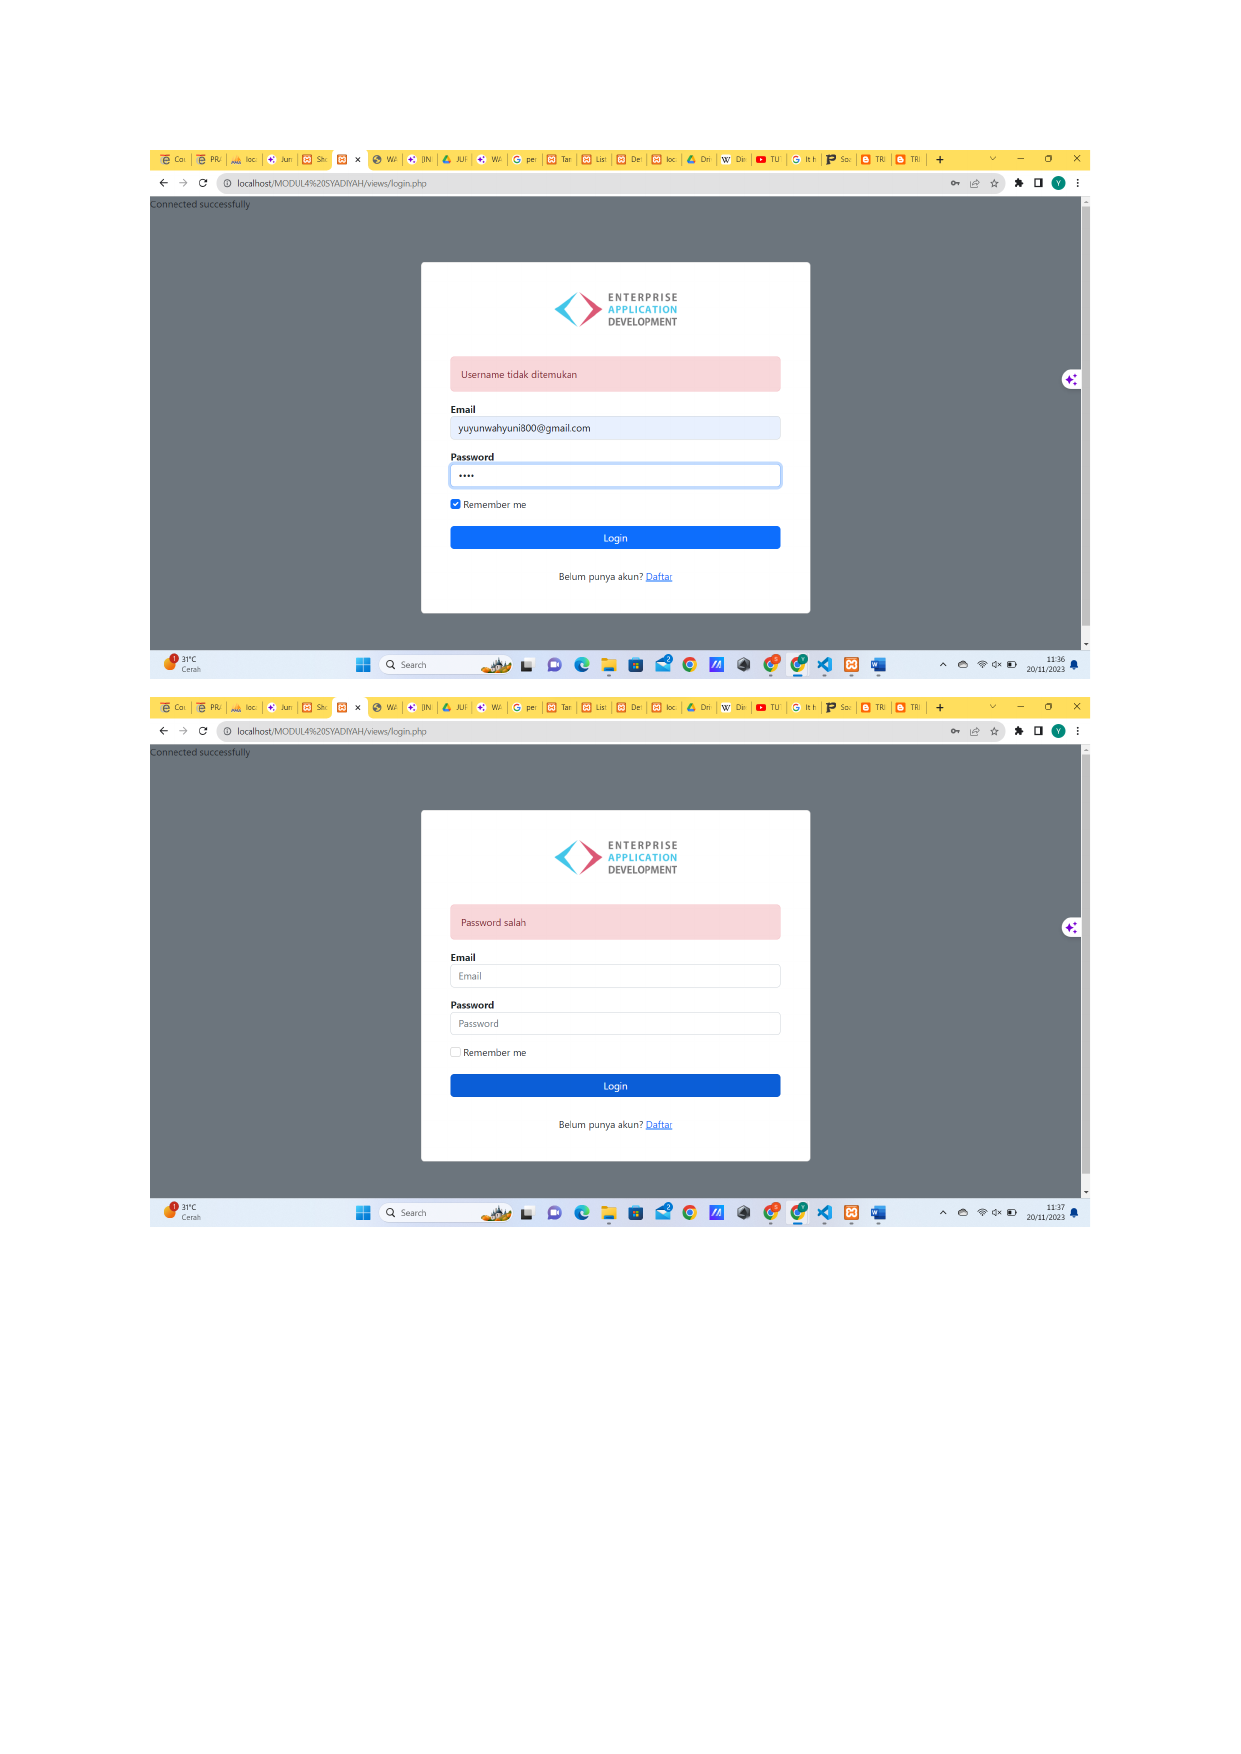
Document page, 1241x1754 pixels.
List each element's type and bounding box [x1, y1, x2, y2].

picture [150, 150, 1091, 679]
picture [150, 697, 1091, 1227]
